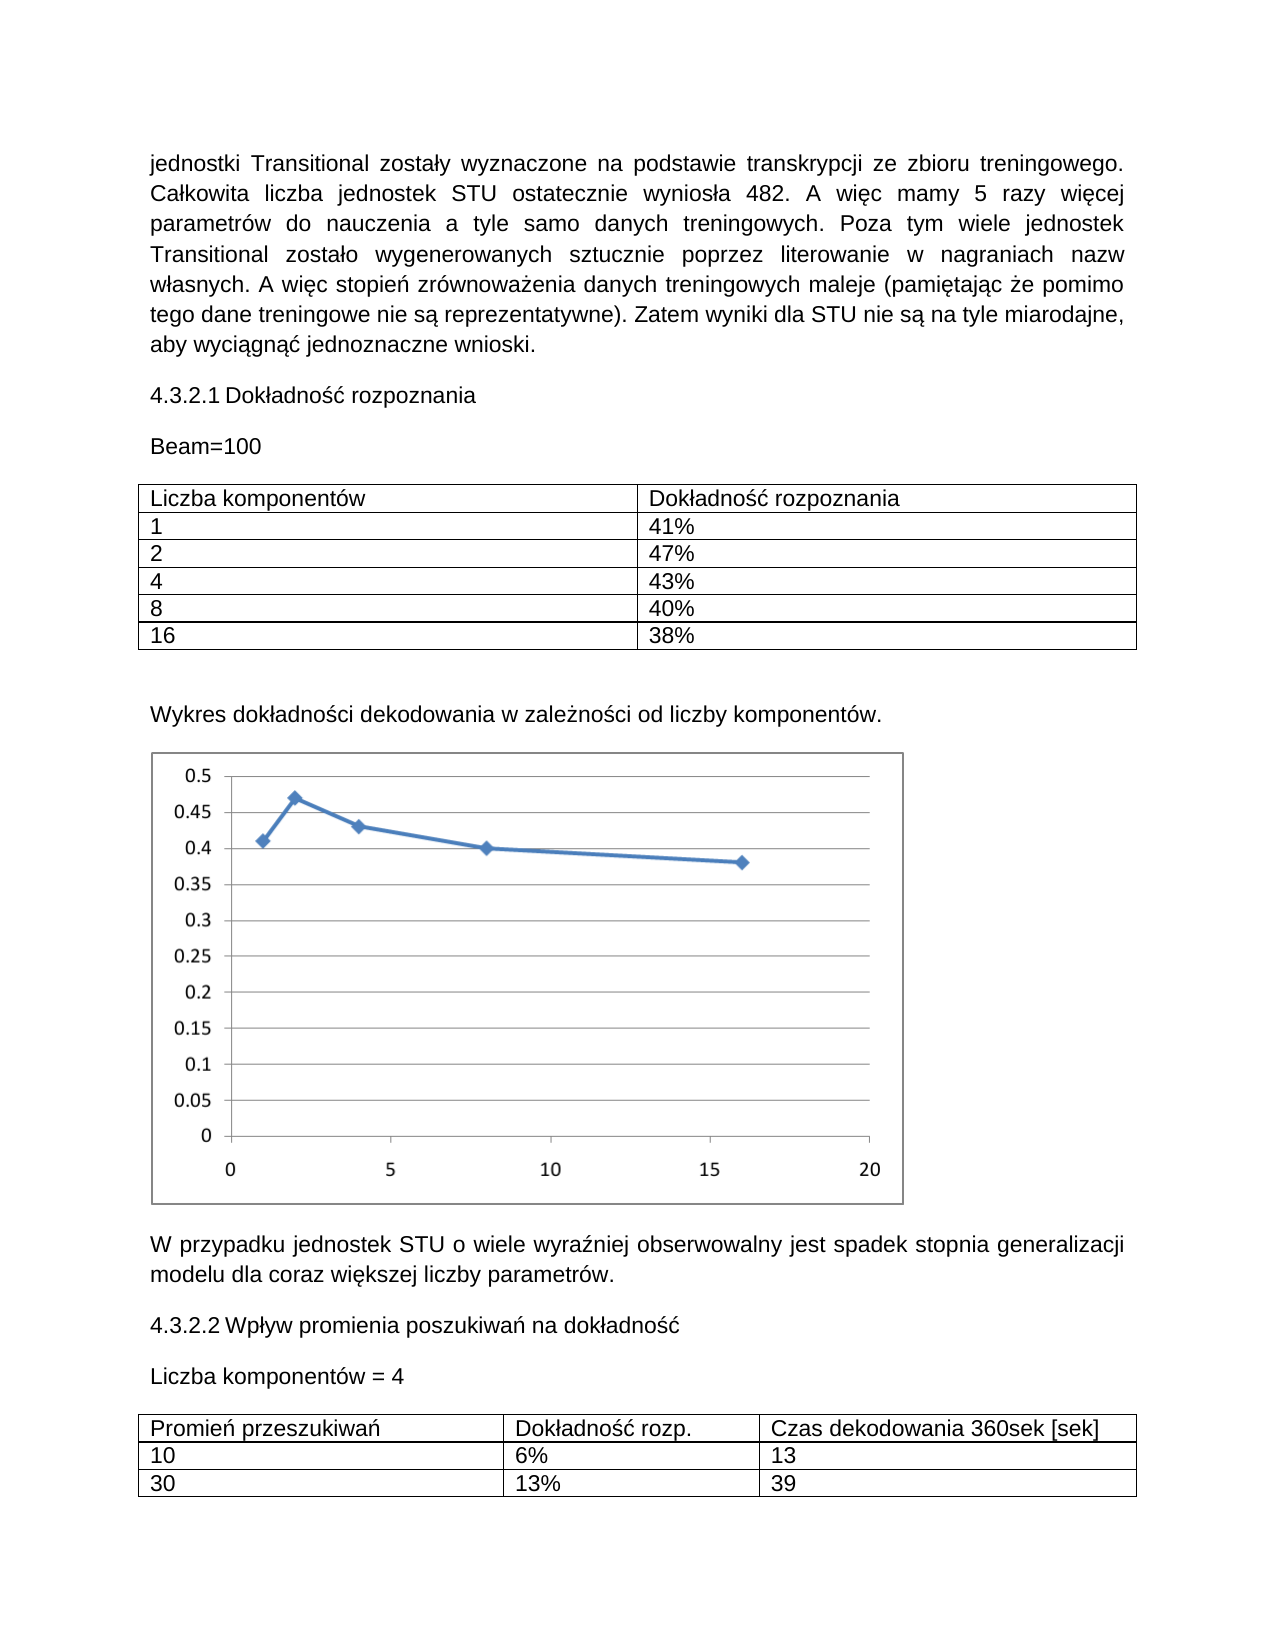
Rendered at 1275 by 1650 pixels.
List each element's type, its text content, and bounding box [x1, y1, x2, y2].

text Beam=100 [150, 433, 1125, 460]
picture [150, 751, 904, 1206]
text Wykres dokładności dekodowania w zależności od liczby komponentów. [150, 701, 1125, 727]
list Dokładność rozpoznania [150, 382, 1125, 409]
text Liczba komponentów = 4 [150, 1363, 1125, 1389]
table_cell 1 [139, 513, 637, 539]
table_header Dokładność rozp. [504, 1415, 759, 1441]
text W przypadku jednostek STU o wiele wyraźniej obserwowalny jest spadek stopnia generalizacji modelu dla coraz większej liczby parametrów. [150, 1231, 1125, 1287]
table_cell 40% [638, 595, 1136, 621]
table_header Dokładność rozpoznania [638, 485, 1136, 512]
table_cell 10 [139, 1443, 503, 1469]
table_cell 6% [504, 1443, 759, 1469]
table_cell 13% [504, 1470, 759, 1496]
table_cell 8 [139, 595, 637, 621]
table_cell 2 [139, 540, 637, 567]
list Wpływ promienia poszukiwań na dokładność [150, 1312, 1125, 1338]
table_cell 4 [139, 568, 637, 594]
table_cell 41% [638, 513, 1136, 539]
table_header Promień przeszukiwań [139, 1415, 503, 1441]
table_cell 30 [139, 1470, 503, 1496]
table_cell 16 [139, 623, 637, 649]
table_cell 38% [638, 623, 1136, 649]
table_header Czas dekodowania 360sek [sek] [760, 1415, 1136, 1441]
table_cell 39 [760, 1470, 1136, 1496]
table_header Liczba komponentów [139, 485, 637, 512]
table_cell 43% [638, 568, 1136, 594]
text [150, 150, 1125, 358]
table_cell 47% [638, 540, 1136, 567]
table_cell 13 [760, 1443, 1136, 1469]
